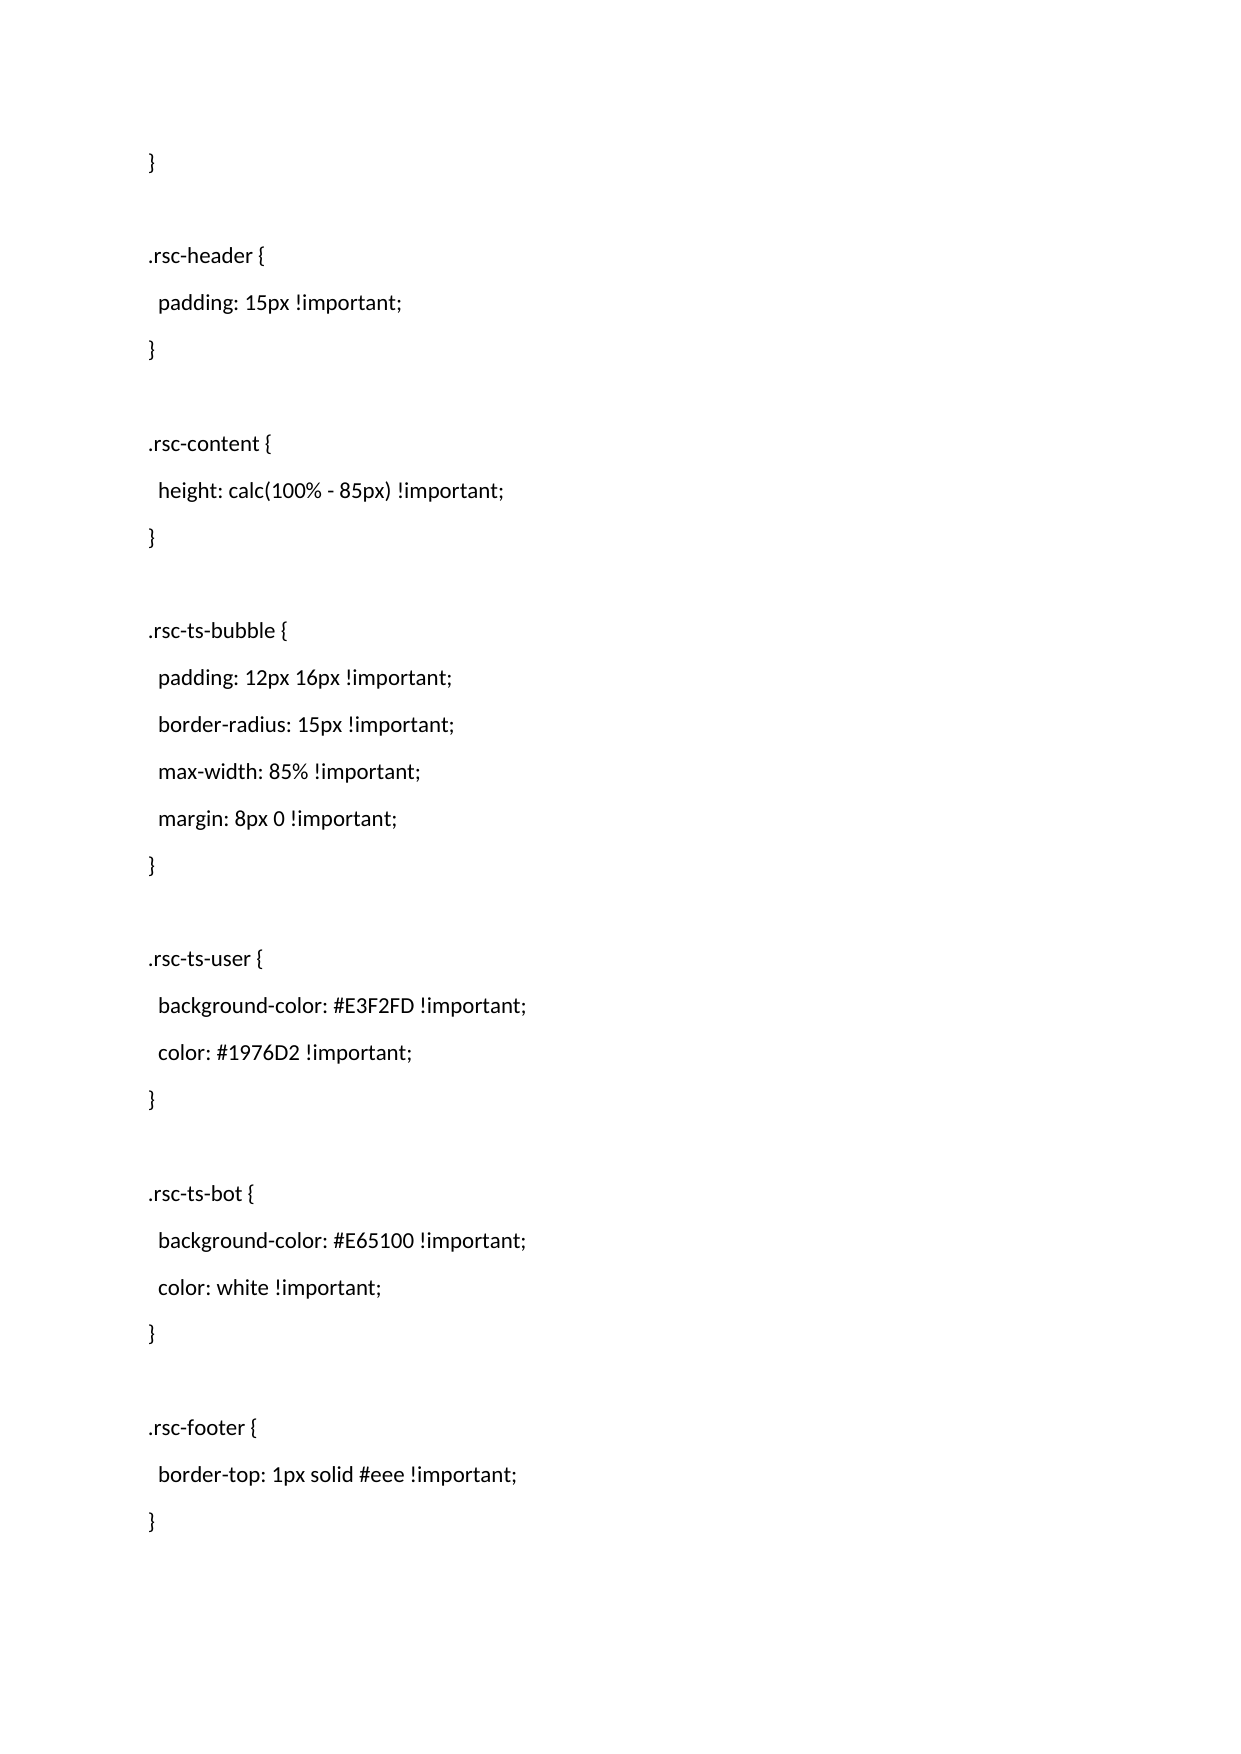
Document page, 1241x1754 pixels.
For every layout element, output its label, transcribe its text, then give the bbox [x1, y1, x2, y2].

text color: #1976D2 !important; [148, 1038, 1093, 1066]
text border-radius: 15px !important; [148, 710, 1093, 738]
text max-width: 85% !important; [148, 757, 1093, 785]
text .rsc-ts-bot { [148, 1179, 1093, 1207]
text } [148, 523, 1093, 551]
text } [148, 335, 1093, 363]
text } [148, 851, 1093, 879]
text background-color: #E65100 !important; [148, 1226, 1093, 1254]
text } [148, 1507, 1093, 1535]
text background-color: #E3F2FD !important; [148, 991, 1093, 1019]
text color: white !important; [148, 1273, 1093, 1301]
text } [148, 1319, 1093, 1347]
text margin: 8px 0 !important; [148, 804, 1093, 832]
text } [148, 148, 1093, 176]
text .rsc-header { [148, 241, 1093, 269]
text height: calc(100% - 85px) !important; [148, 476, 1093, 504]
text padding: 12px 16px !important; [148, 663, 1093, 691]
text .rsc-footer { [148, 1413, 1093, 1441]
text } [148, 1085, 1093, 1113]
text .rsc-ts-user { [148, 944, 1093, 972]
text .rsc-ts-bubble { [148, 616, 1093, 644]
text padding: 15px !important; [148, 288, 1093, 316]
text .rsc-content { [148, 429, 1093, 457]
text border-top: 1px solid #eee !important; [148, 1460, 1093, 1488]
